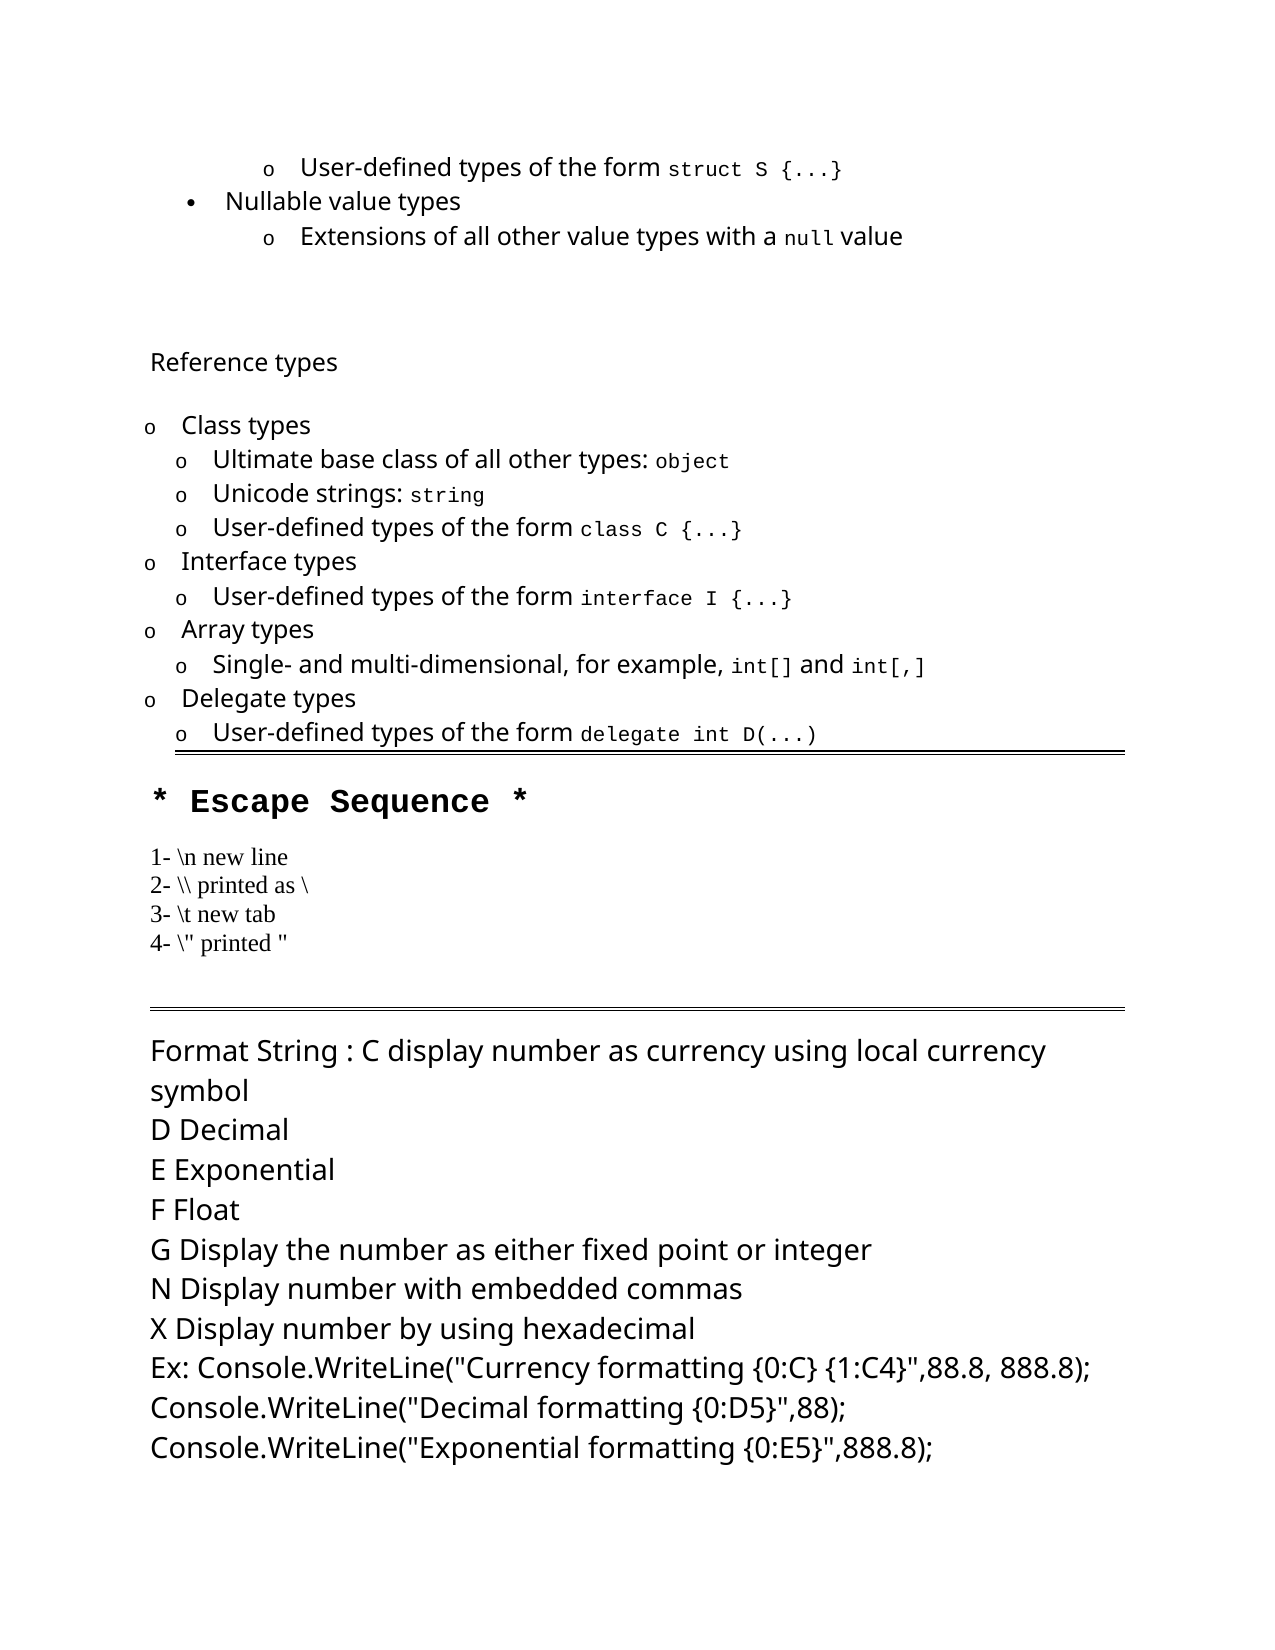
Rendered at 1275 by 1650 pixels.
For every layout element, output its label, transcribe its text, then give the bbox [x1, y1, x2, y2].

text 2- \\ printed as \ [150, 871, 1125, 899]
text Reference types [150, 344, 1125, 379]
list Delegate types [144, 680, 1125, 714]
text 4- \" printed " [150, 928, 1125, 957]
text 1- \n new line [150, 842, 1125, 871]
text * Escape Sequence * [150, 784, 1125, 822]
text N Display number with embedded commas [150, 1268, 1125, 1308]
list User-defined types of the form delegate int D(...) [175, 714, 1125, 750]
list Ultimate base class of all other types: object [175, 442, 1125, 476]
list Array types [144, 612, 1125, 646]
text Console.WriteLine("Decimal formatting {0:D5}",88); [150, 1387, 1125, 1427]
text G Display the number as either fixed point or integer [150, 1229, 1125, 1268]
list User-defined types of the form class C {...} [175, 510, 1125, 544]
list User-defined types of the form struct S {...} [262, 150, 1125, 184]
text Format String : C display number as currency using local currency symbol [150, 1030, 1125, 1110]
text Console.WriteLine("Exponential formatting {0:E5}",888.8); [150, 1427, 1125, 1467]
list Interface types [144, 544, 1125, 578]
list Single- and multi-dimensional, for example, int[] and int[,] [175, 646, 1125, 680]
text X Display number by using hexadecimal [150, 1308, 1125, 1348]
text F Float [150, 1189, 1125, 1229]
list Class types [144, 408, 1125, 442]
text E Exponential [150, 1149, 1125, 1189]
text Ex: Console.WriteLine("Currency formatting {0:C} {1:C4}",88.8, 888.8); [150, 1348, 1125, 1387]
list Unicode strings: string [175, 476, 1125, 510]
list User-defined types of the form interface I {...} [175, 578, 1125, 612]
text D Decimal [150, 1110, 1125, 1149]
list Extensions of all other value types with a null value [262, 218, 1125, 252]
list Nullable value types [187, 184, 1125, 218]
text 3- \t new tab [150, 899, 1125, 928]
